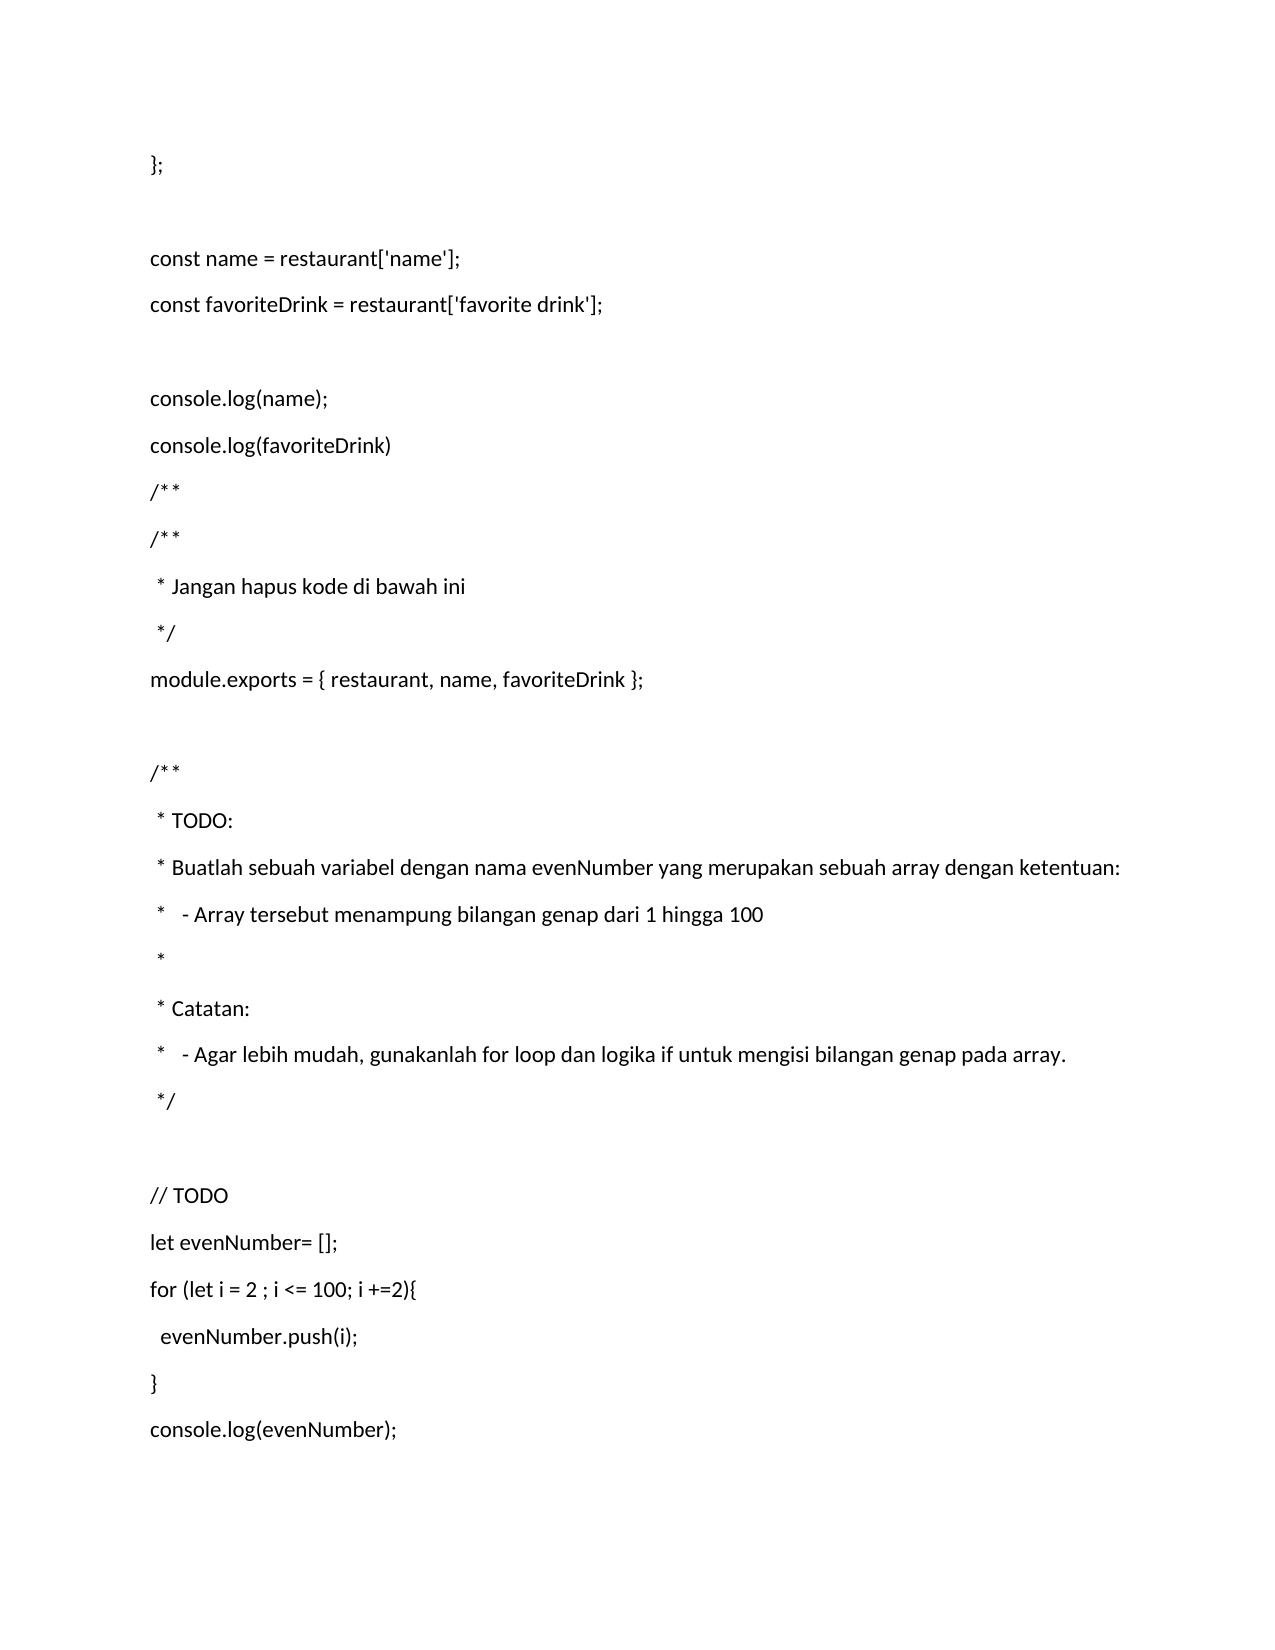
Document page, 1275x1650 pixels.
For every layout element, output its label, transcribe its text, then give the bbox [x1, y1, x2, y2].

text evenNumber.push(i); [150, 1322, 1125, 1350]
text * - Array tersebut menampung bilangan genap dari 1 hingga 100 [150, 900, 1125, 928]
text /** [150, 759, 1125, 787]
text const favoriteDrink = restaurant['favorite drink']; [150, 291, 1125, 319]
text // TODO [150, 1181, 1125, 1209]
text const name = restaurant['name']; [150, 244, 1125, 272]
text * Catatan: [150, 994, 1125, 1022]
text module.exports = { restaurant, name, favoriteDrink }; [150, 666, 1125, 694]
text for (let i = 2 ; i <= 100; i +=2){ [150, 1275, 1125, 1303]
text /** [150, 478, 1125, 506]
text }; [150, 150, 1125, 178]
text * - Agar lebih mudah, gunakanlah for loop dan logika if untuk mengisi bilangan genap pada array. [150, 1041, 1125, 1069]
text let evenNumber= []; [150, 1228, 1125, 1256]
text console.log(evenNumber); [150, 1416, 1125, 1444]
text * Jangan hapus kode di bawah ini [150, 572, 1125, 600]
text console.log(favoriteDrink) [150, 431, 1125, 459]
text */ [150, 619, 1125, 647]
text } [150, 1369, 1125, 1397]
text * [150, 947, 1125, 975]
text */ [150, 1087, 1125, 1116]
text * Buatlah sebuah variabel dengan nama evenNumber yang merupakan sebuah array dengan ketentuan: [150, 853, 1125, 881]
text console.log(name); [150, 384, 1125, 412]
text * TODO: [150, 806, 1125, 834]
text /** [150, 525, 1125, 553]
